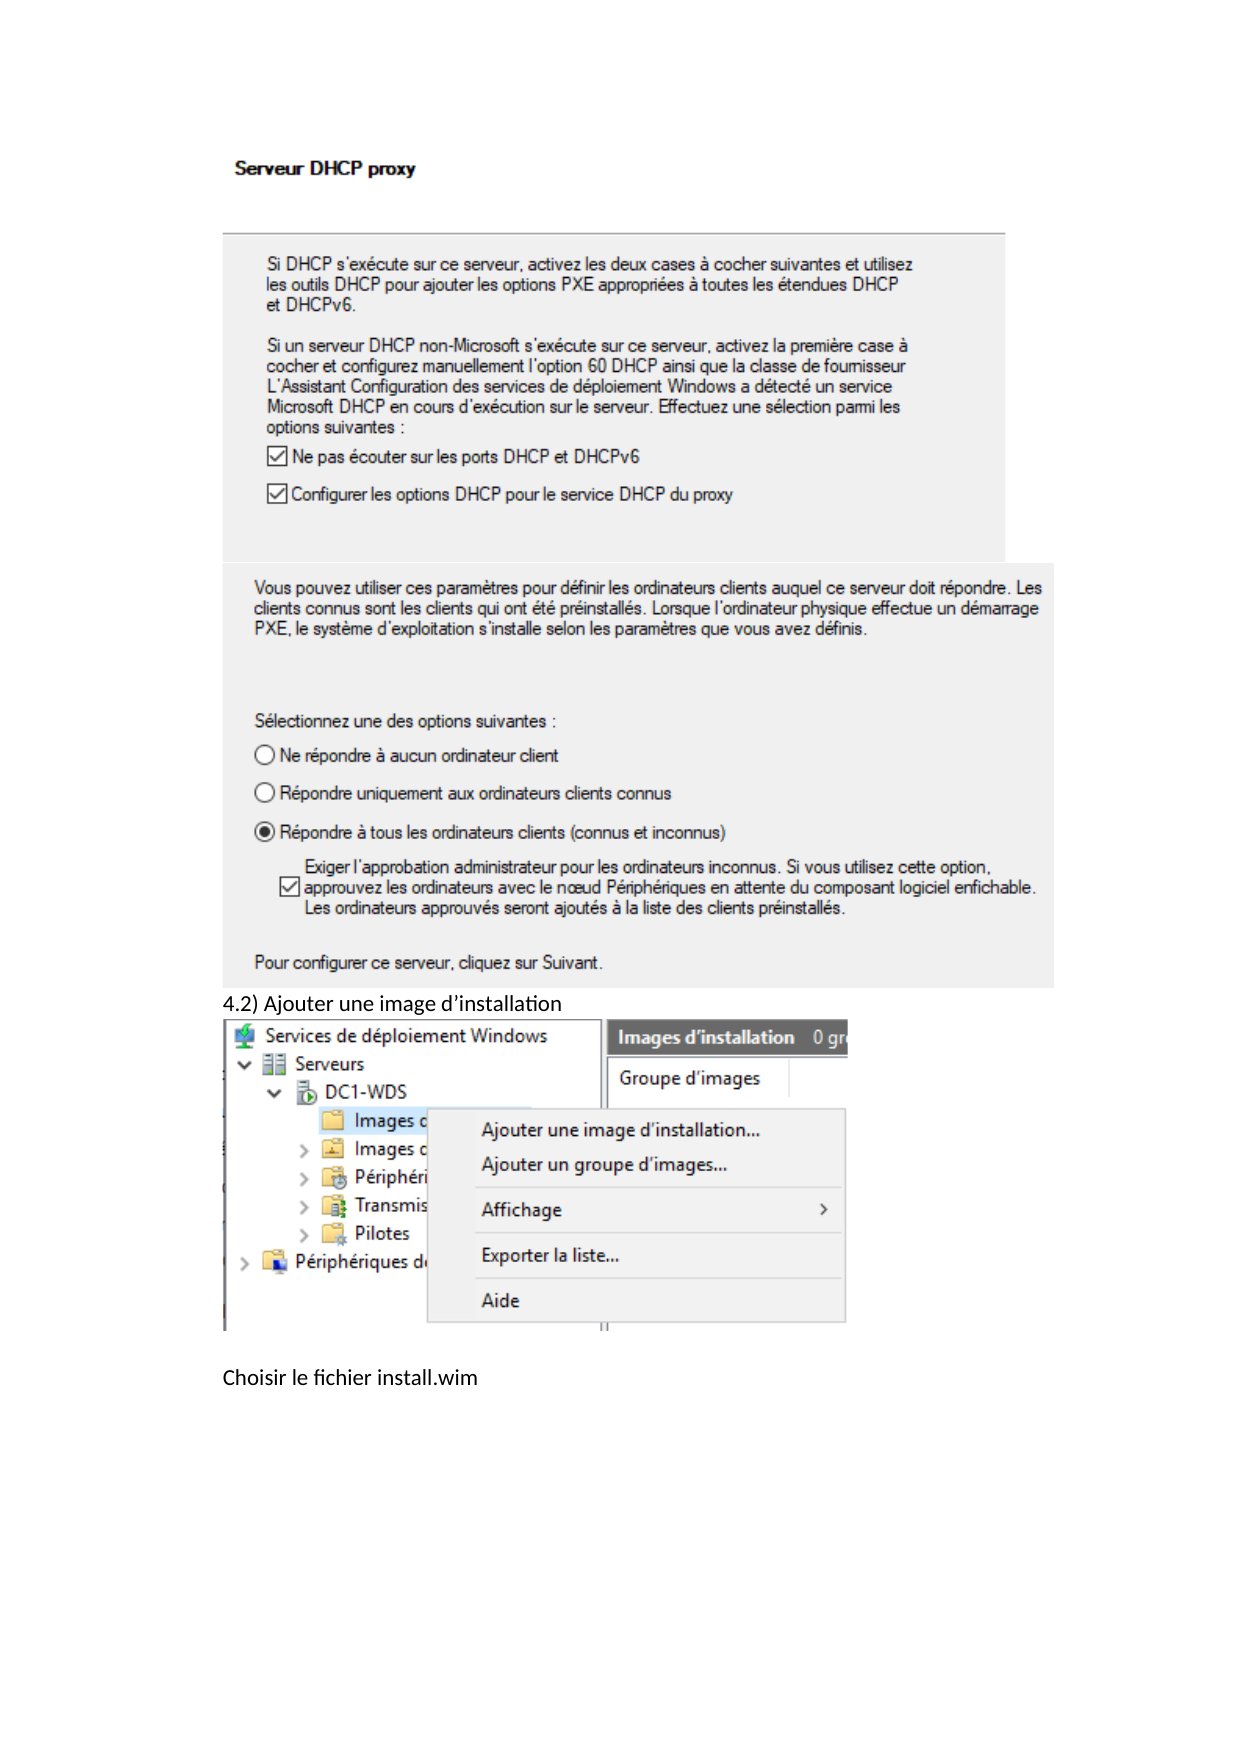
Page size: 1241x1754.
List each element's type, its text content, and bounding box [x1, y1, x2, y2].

picture [222, 1019, 848, 1331]
picture [222, 563, 1054, 988]
picture [222, 147, 1006, 562]
list Choisir le fichier install.wim [223, 1363, 1093, 1391]
list 4.2) Ajouter une image d’installation [223, 989, 1093, 1017]
